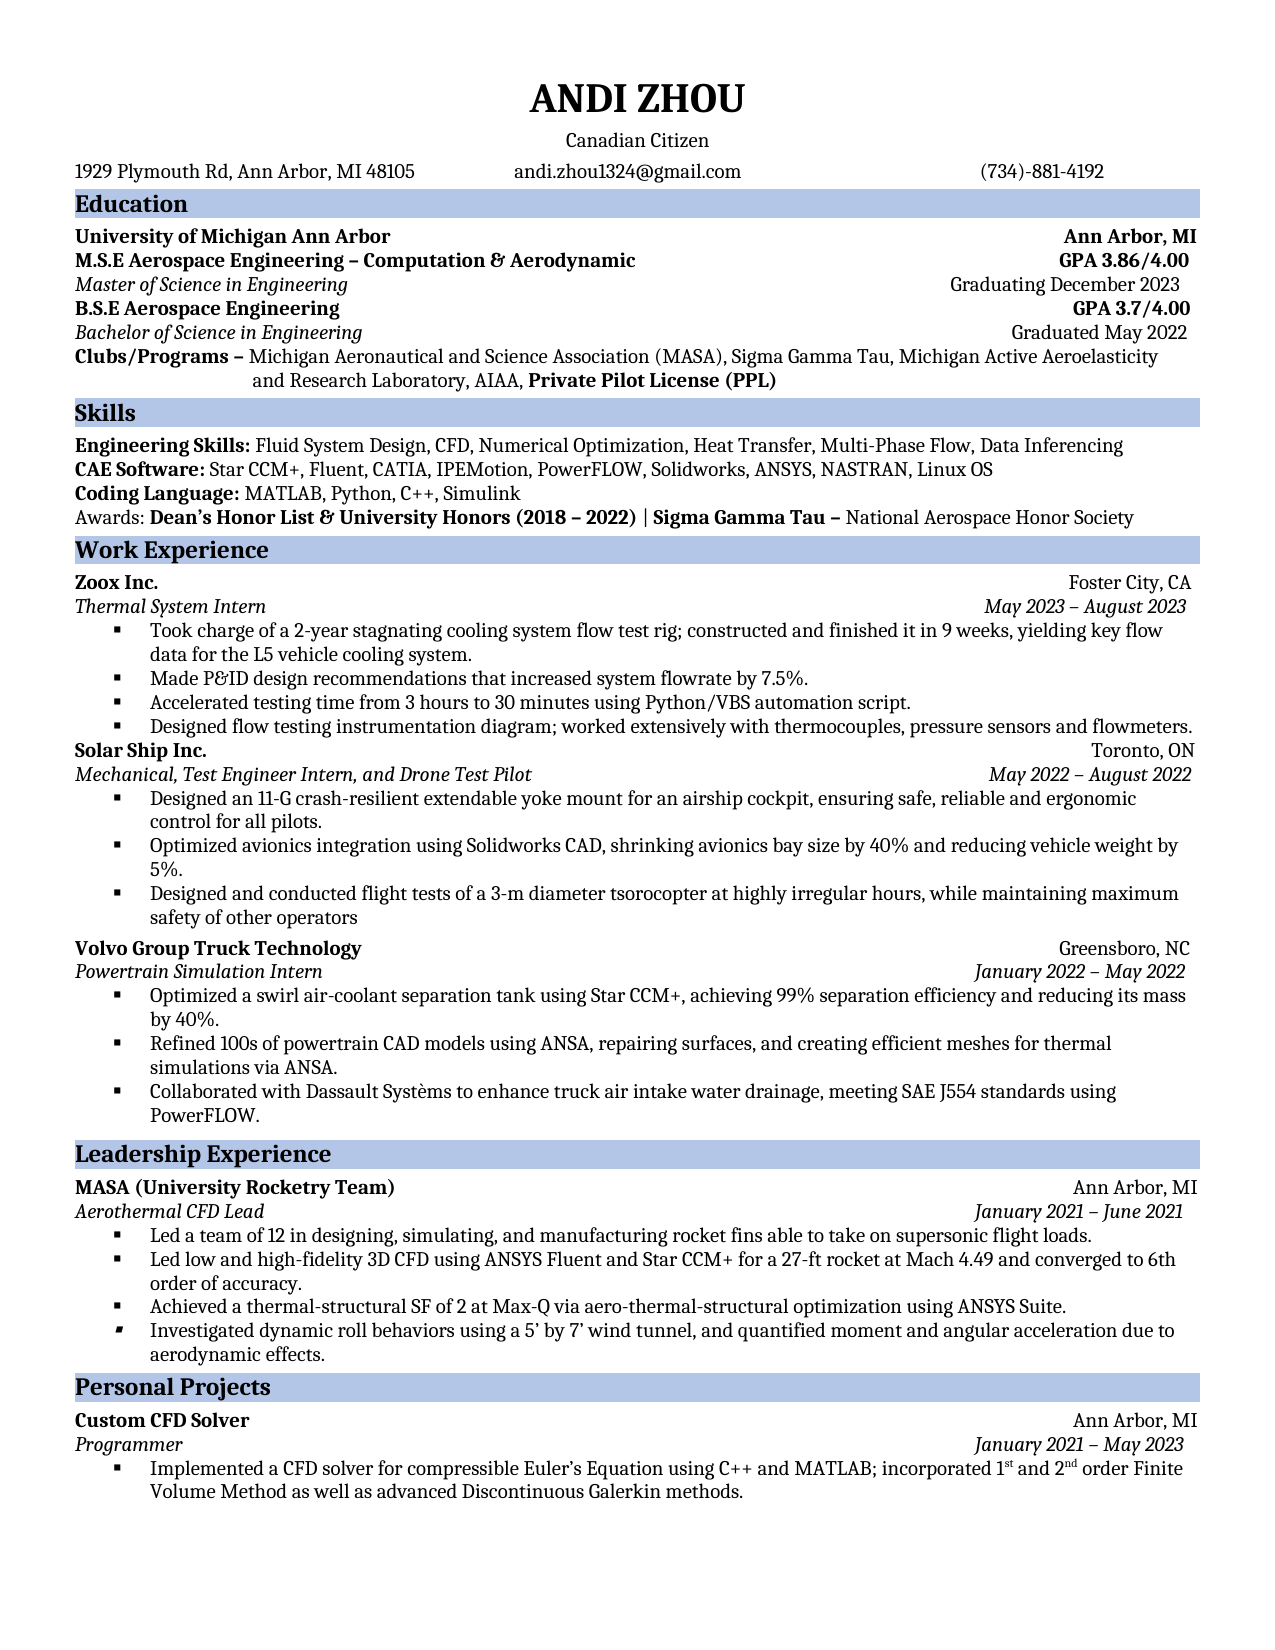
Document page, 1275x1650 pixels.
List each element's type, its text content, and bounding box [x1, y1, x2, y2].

text Work Experience [75, 536, 1200, 564]
list Achieved a thermal-structural SF of 2 at Max-Q via aero-thermal-structural optimization using ANSYS Suite. [112, 1295, 1200, 1319]
text Leadership Experience [75, 1140, 1200, 1169]
text Solar Ship Inc. Toronto, ON [75, 738, 1200, 762]
text B.S.E Aerospace Engineering GPA 3.7/4.00 [75, 296, 1200, 320]
text Bachelor of Science in Engineering Graduated May 2022 [75, 320, 1200, 344]
text Master of Science in Engineering Graduating December 2023 [75, 272, 1200, 296]
text Programmer January 2021 – May 2023 [75, 1432, 1200, 1456]
list Implemented a CFD solver for compressible Euler’s Equation using C++ and MATLAB; incorporated 1st and 2nd order Finite Volume Method as well as advanced Discontinuous Galerkin methods. [112, 1456, 1200, 1504]
list Designed an 11-G crash-resilient extendable yoke mount for an airship cockpit, ensuring safe, reliable and ergonomic control for all pilots. [112, 786, 1200, 834]
text University of Michigan Ann Arbor Ann Arbor, MI [75, 224, 1200, 248]
text 1929 Plymouth Rd, Ann Arbor, MI 48105 andi.zhou1324@gmail.com (734)-881-4192 [75, 159, 1200, 183]
list Designed and conducted flight tests of a 3-m diameter tsorocopter at highly irregular hours, while maintaining maximum safety of other operators [112, 882, 1200, 930]
text Powertrain Simulation Intern January 2022 – May 2022 [75, 960, 1200, 984]
text Education [75, 189, 1200, 218]
list Led low and high-fidelity 3D CFD using ANSYS Fluent and Star CCM+ for a 27-ft rocket at Mach 4.49 and converged to 6th order of accuracy. [112, 1247, 1200, 1295]
text Custom CFD Solver Ann Arbor, MI [75, 1408, 1200, 1432]
text and Research Laboratory, AIAA, Private Pilot License (PPL) [150, 368, 1200, 392]
list Refined 100s of powertrain CAD models using ANSA, repairing surfaces, and creating efficient meshes for thermal simulations via ANSA. [112, 1032, 1200, 1080]
list Led a team of 12 in designing, simulating, and manufacturing rocket fins able to take on supersonic flight loads. [112, 1223, 1200, 1247]
text Awards: Dean’s Honor List & University Honors (2018 – 2022) | Sigma Gamma Tau – National Aerospace Honor Society [75, 505, 1200, 529]
text Coding Language: MATLAB, Python, C++, Simulink [75, 481, 1200, 505]
text Volvo Group Truck Technology Greensboro, NC [75, 936, 1200, 960]
list Collaborated with Dassault Systèms to enhance truck air intake water drainage, meeting SAE J554 standards using PowerFLOW. [112, 1080, 1200, 1128]
list Took charge of a 2-year stagnating cooling system flow test rig; constructed and finished it in 9 weeks, yielding key flow data for the L5 vehicle cooling system. [112, 618, 1200, 666]
text CAE Software: Star CCM+, Fluent, CATIA, IPEMotion, PowerFLOW, Solidworks, ANSYS, NASTRAN, Linux OS [75, 457, 1200, 481]
list Designed flow testing instrumentation diagram; worked extensively with thermocouples, pressure sensors and flowmeters. [112, 714, 1200, 738]
text Zoox Inc. Foster City, CA [75, 571, 1200, 594]
text Thermal System Intern May 2023 – August 2023 [75, 594, 1200, 618]
text Personal Projects [75, 1373, 1200, 1402]
text Mechanical, Test Engineer Intern, and Drone Test Pilot May 2022 – August 2022 [75, 762, 1200, 786]
list Made P&ID design recommendations that increased system flowrate by 7.5%. [112, 666, 1200, 690]
text Clubs/Programs – Michigan Aeronautical and Science Association (MASA), Sigma Gamma Tau, Michigan Active Aeroelasticity [75, 344, 1200, 368]
list Accelerated testing time from 3 hours to 30 minutes using Python/VBS automation script. [112, 690, 1200, 714]
text Aerothermal CFD Lead January 2021 – June 2021 [75, 1199, 1200, 1223]
text Skills [75, 398, 1200, 427]
text Engineering Skills: Fluid System Design, CFD, Numerical Optimization, Heat Transfer, Multi-Phase Flow, Data Inferencing [75, 433, 1200, 457]
text Canadian Citizen [75, 129, 1200, 153]
list Optimized a swirl air-coolant separation tank using Star CCM+, achieving 99% separation efficiency and reducing its mass by 40%. [112, 984, 1200, 1032]
text ANDI ZHOU [75, 75, 1200, 123]
list Investigated dynamic roll behaviors using a 5’ by 7’ wind tunnel, and quantified moment and angular acceleration due to aerodynamic effects. [112, 1319, 1200, 1367]
text M.S.E Aerospace Engineering – Computation & Aerodynamic GPA 3.86/4.00 [75, 248, 1200, 272]
list Optimized avionics integration using Solidworks CAD, shrinking avionics bay size by 40% and reducing vehicle weight by 5%. [112, 834, 1200, 882]
text MASA (University Rocketry Team) Ann Arbor, MI [75, 1175, 1200, 1199]
